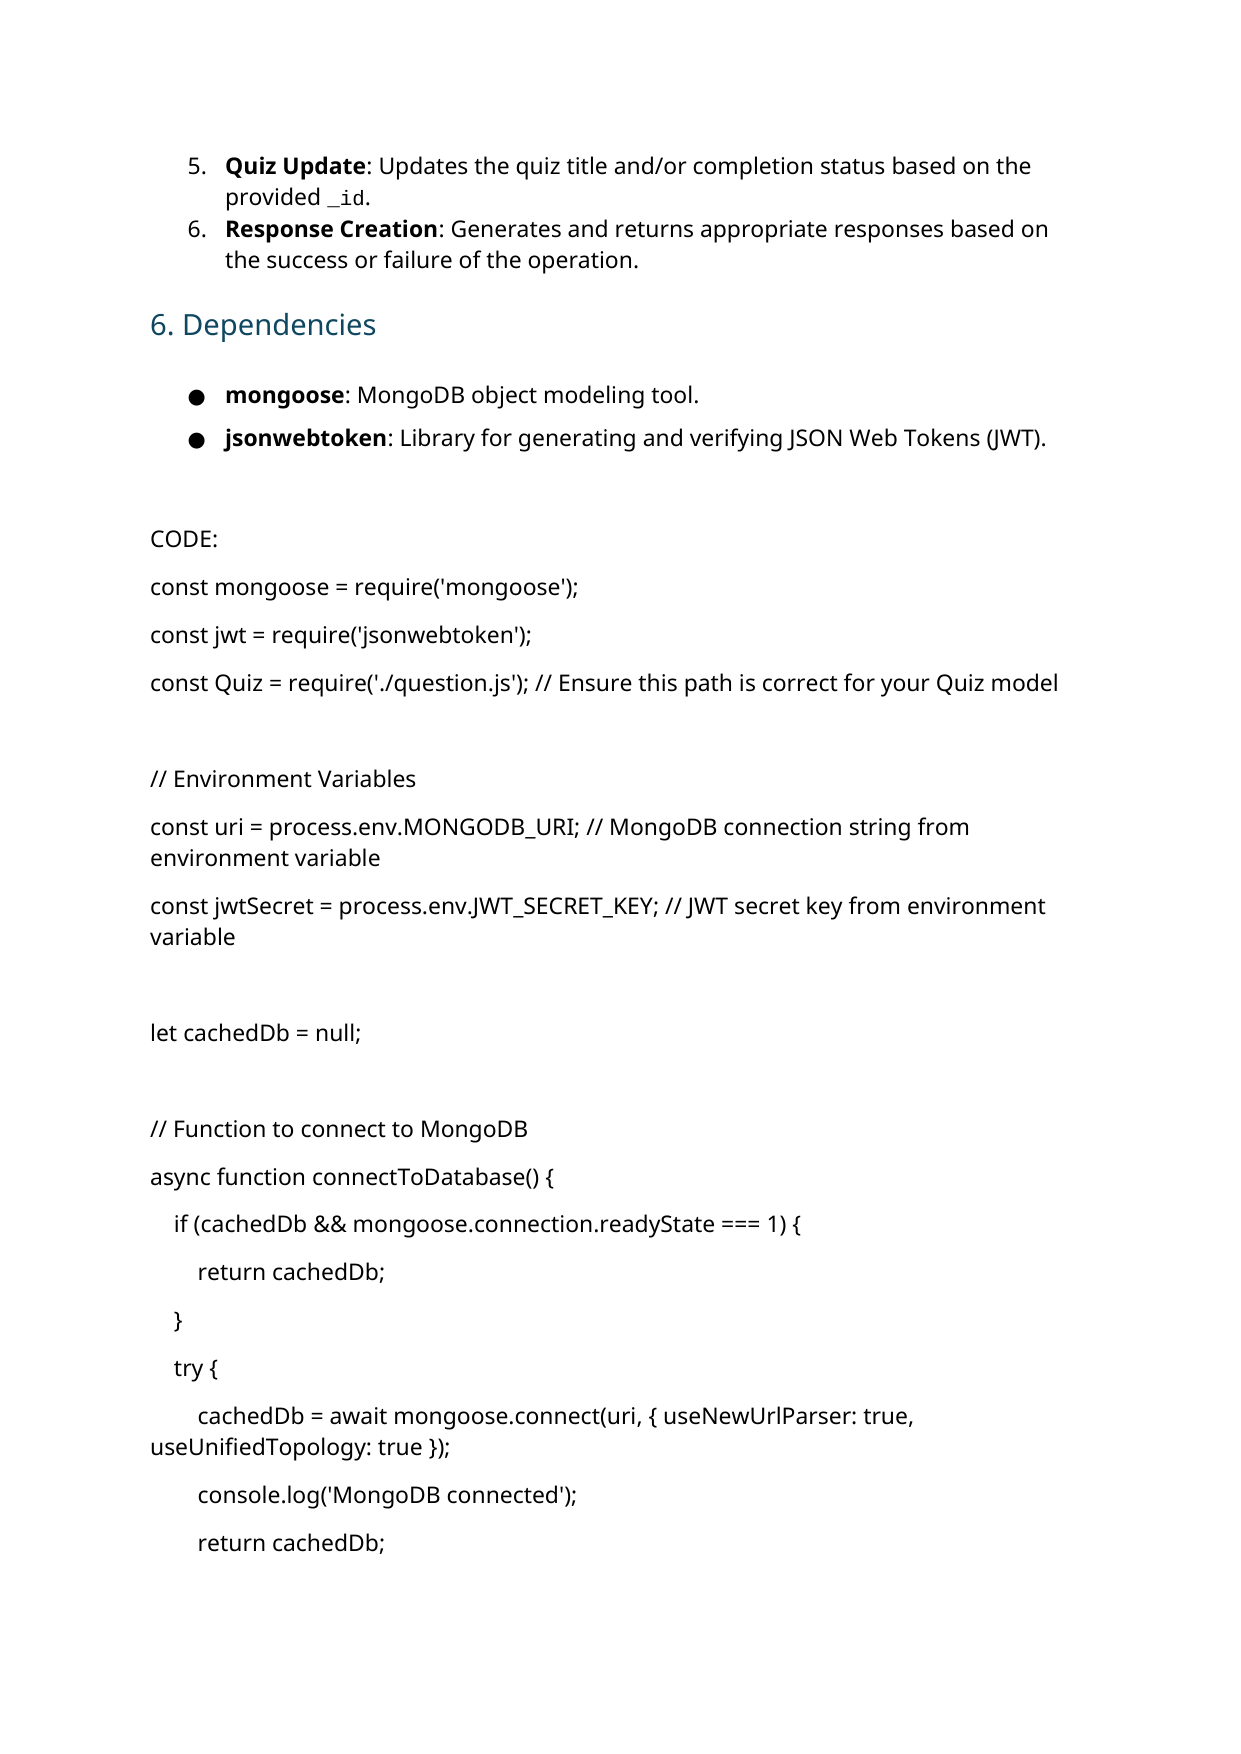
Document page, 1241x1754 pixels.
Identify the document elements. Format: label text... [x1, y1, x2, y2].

text // Function to connect to MongoDB [150, 1113, 1090, 1144]
text const Quiz = require('./question.js'); // Ensure this path is correct for your Quiz model [150, 667, 1090, 698]
text if (cachedDb && mongoose.connection.readyState === 1) { [150, 1208, 1090, 1240]
text async function connectToDatabase() { [150, 1161, 1090, 1192]
text let cachedDb = null; [150, 1017, 1090, 1048]
list mongoose: MongoDB object modeling tool. [187, 373, 1090, 416]
text // Environment Variables [150, 763, 1090, 794]
text const mongoose = require('mongoose'); [150, 571, 1090, 602]
text CODE: [150, 523, 1090, 554]
text const uri = process.env.MONGODB_URI; // MongoDB connection string from environment variable [150, 811, 1090, 873]
list Quiz Update: Updates the quiz title and/or completion status based on the provided _id. [187, 150, 1090, 212]
text try { [150, 1352, 1090, 1383]
list Response Creation: Generates and returns appropriate responses based on the success or failure of the operation. [187, 212, 1090, 275]
text return cachedDb; [150, 1527, 1090, 1558]
text cachedDb = await mongoose.connect(uri, { useNewUrlParser: true, useUnifiedTopology: true }); [150, 1400, 1090, 1463]
text } [150, 1304, 1090, 1336]
text console.log('MongoDB connected'); [150, 1479, 1090, 1511]
text const jwtSecret = process.env.JWT_SECRET_KEY; // JWT secret key from environment variable [150, 890, 1090, 952]
text const jwt = require('jsonwebtoken'); [150, 619, 1090, 650]
subtitle 6. Dependencies [150, 304, 1090, 344]
text return cachedDb; [150, 1256, 1090, 1288]
list jsonwebtoken: Library for generating and verifying JSON Web Tokens (JWT). [187, 416, 1090, 458]
